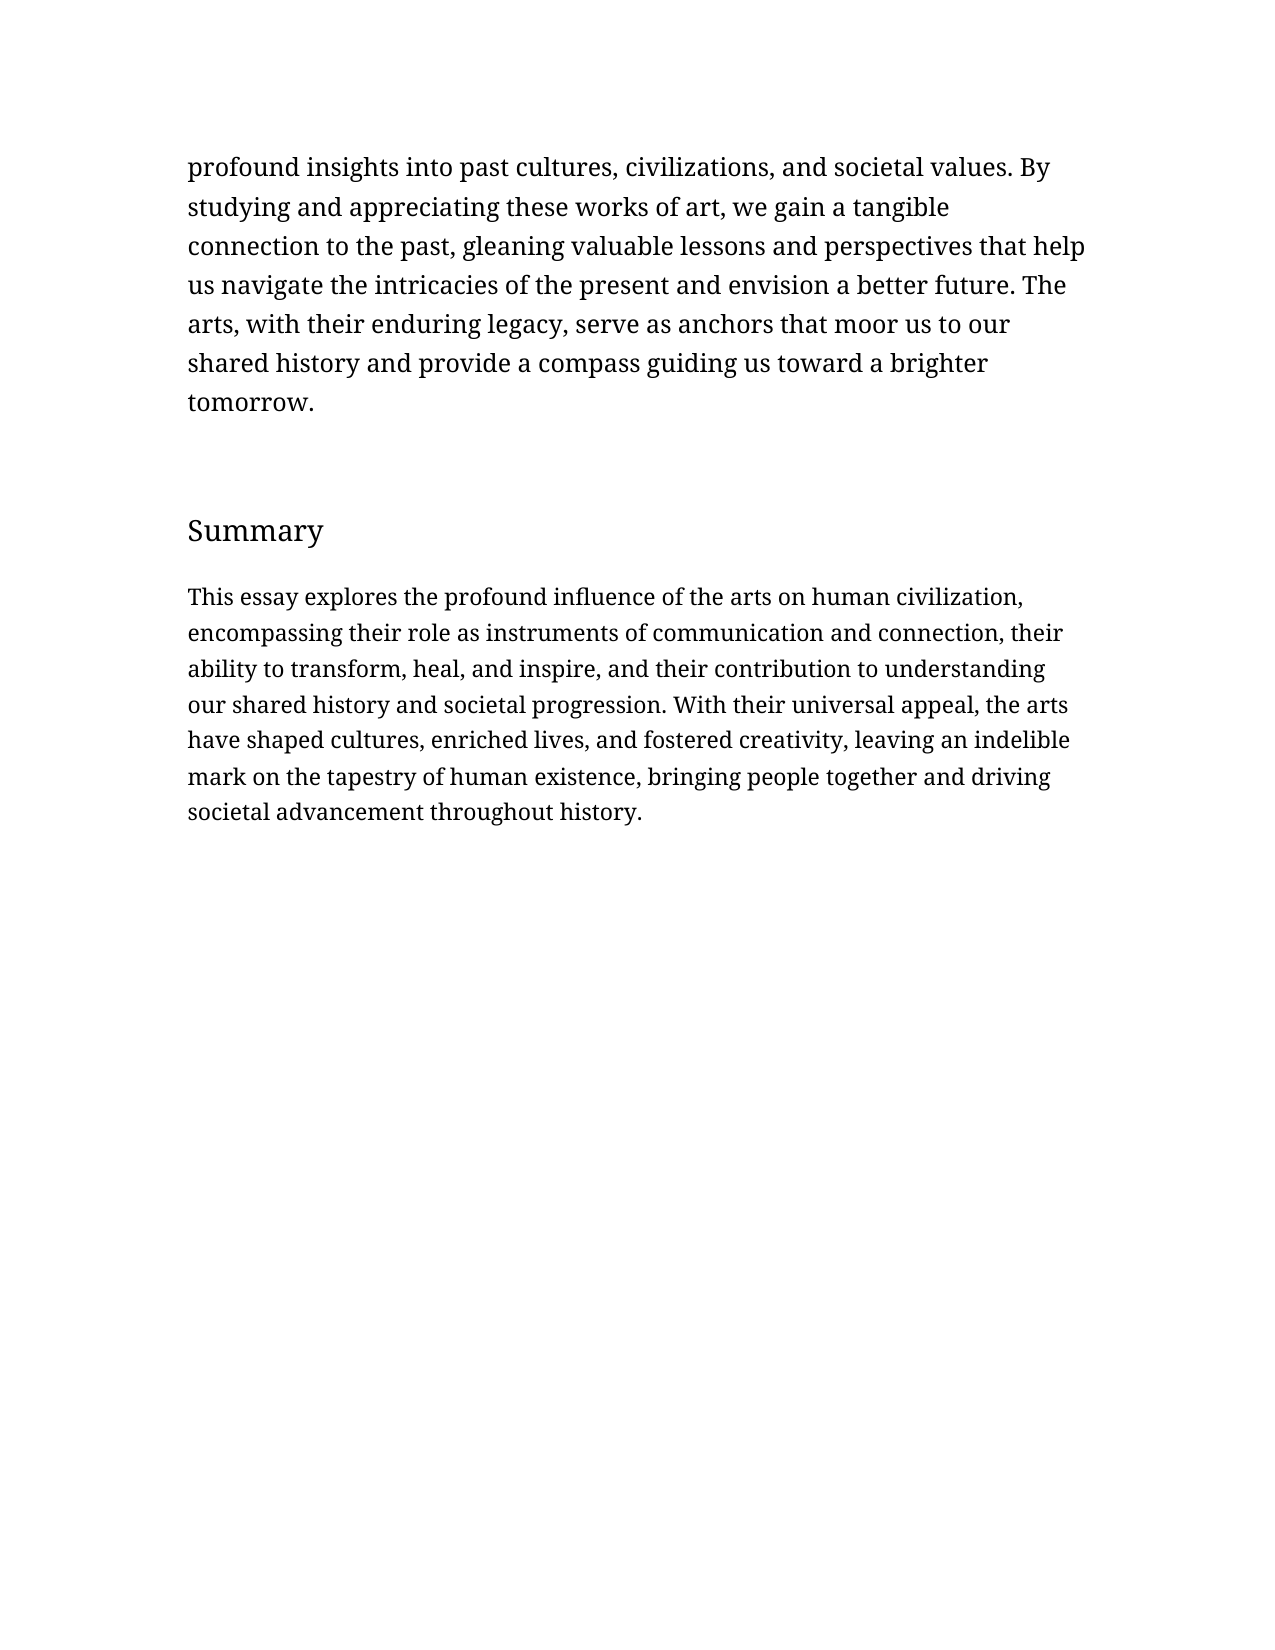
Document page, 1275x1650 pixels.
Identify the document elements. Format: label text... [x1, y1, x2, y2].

text This essay explores the profound influence of the arts on human civilization, encompassing their role as instruments of communication and connection, their ability to transform, heal, and inspire, and their contribution to understanding our shared history and societal progression. With their universal appeal, the arts have shaped cultures, enriched lives, and fostered creativity, leaving an indelible mark on the tapestry of human existence, bringing people together and driving societal advancement throughout history. [187, 581, 1087, 828]
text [187, 150, 1087, 419]
text Summary [187, 510, 1087, 550]
